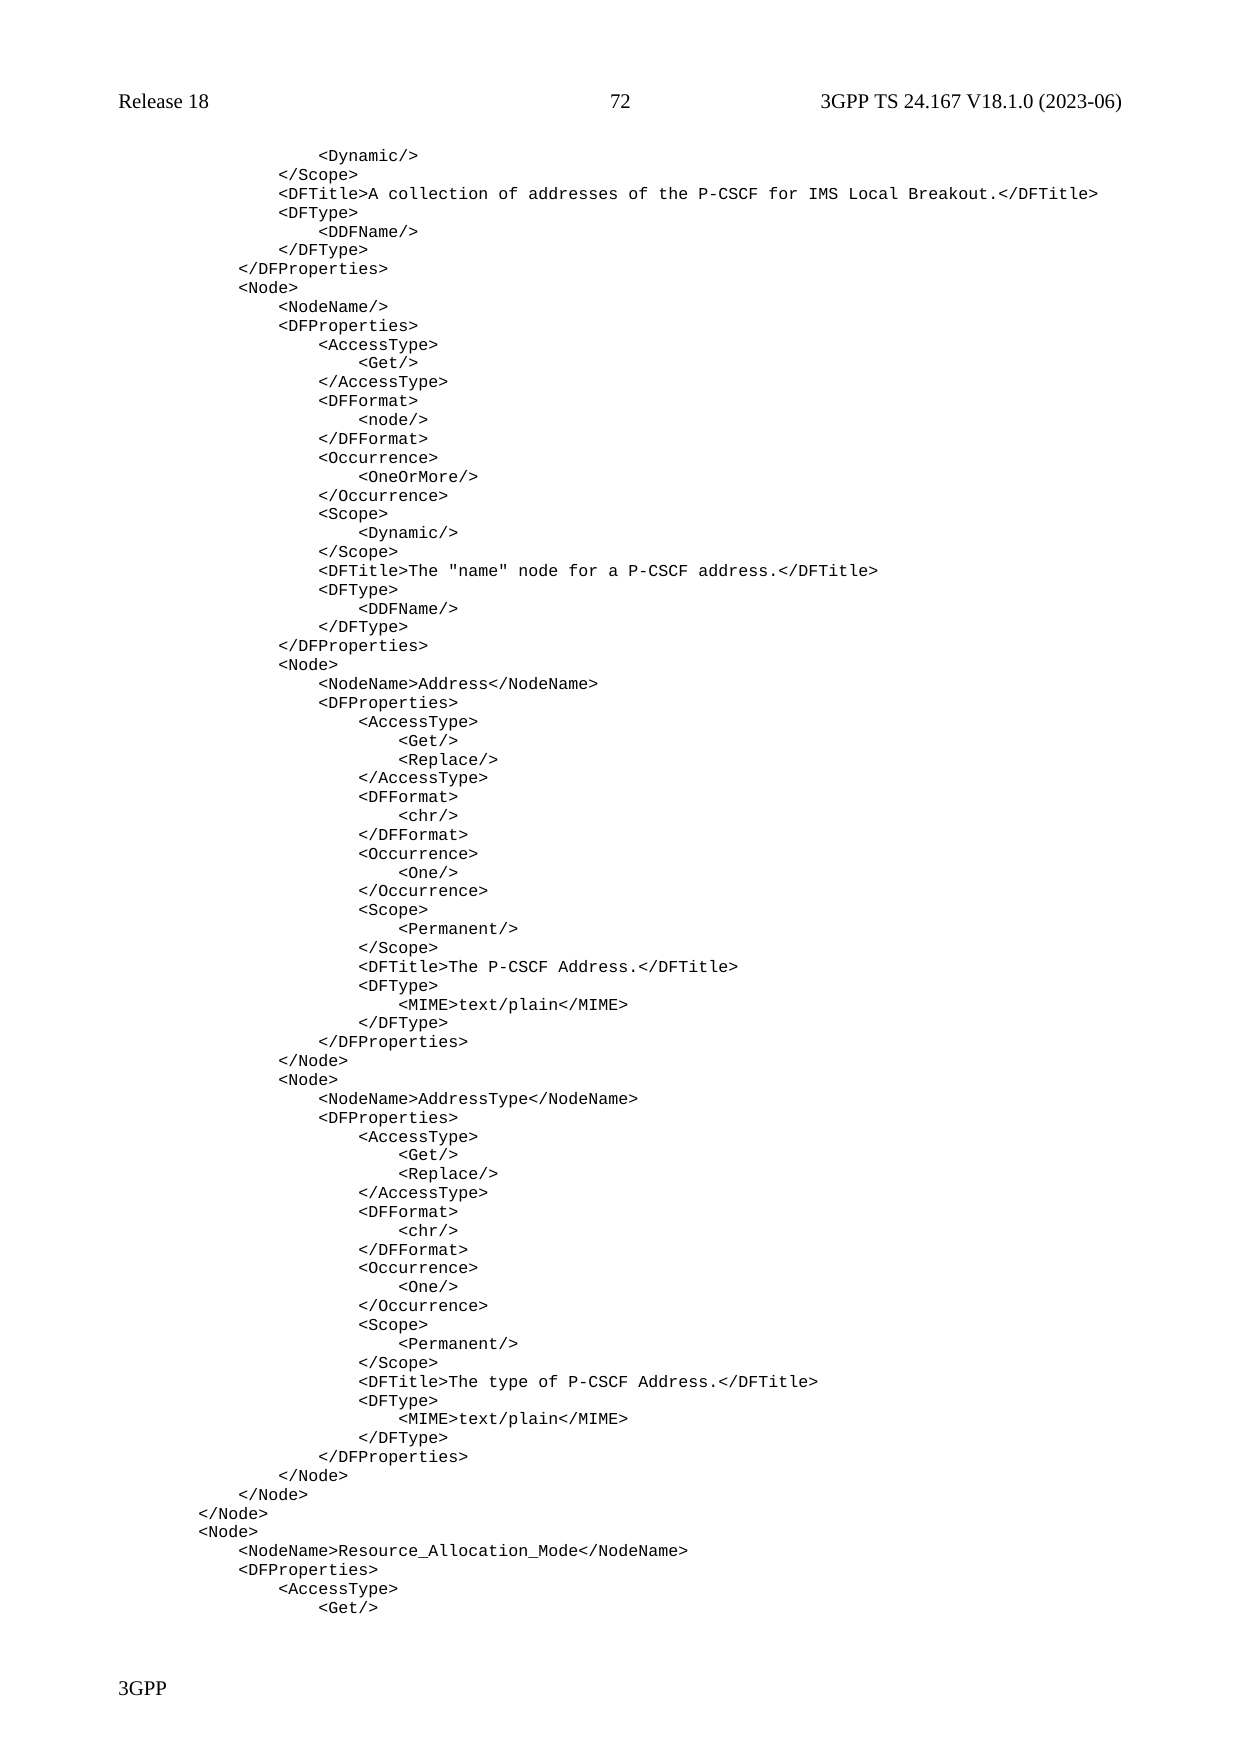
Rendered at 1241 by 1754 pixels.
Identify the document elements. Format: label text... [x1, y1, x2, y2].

text <Get/> [118, 1147, 1122, 1166]
text <DFType> [118, 204, 1122, 223]
text </DFProperties> [118, 638, 1122, 657]
text <NodeName>AddressType</NodeName> [118, 1090, 1122, 1109]
text </Scope> [118, 939, 1122, 958]
text </Node> [118, 1467, 1122, 1486]
text </AccessType> [118, 770, 1122, 789]
text <DFProperties> [118, 317, 1122, 336]
text <DFProperties> [118, 694, 1122, 713]
text <Get/> [118, 1599, 1122, 1618]
text <NodeName/> [118, 298, 1122, 317]
text </DFProperties> [118, 1034, 1122, 1053]
text <DDFName/> [118, 600, 1122, 619]
text <DFTitle>The P-CSCF Address.</DFTitle> [118, 958, 1122, 977]
text <DFProperties> [118, 1109, 1122, 1128]
text <DFFormat> [118, 393, 1122, 412]
text <DFTitle>The "name" node for a P-CSCF address.</DFTitle> [118, 562, 1122, 581]
text <Scope> [118, 902, 1122, 921]
text <OneOrMore/> [118, 468, 1122, 487]
text <Dynamic/> [118, 525, 1122, 544]
text <Node> [118, 1072, 1122, 1090]
text </Node> [118, 1505, 1122, 1524]
text </Occurrence> [118, 1298, 1122, 1317]
text <Get/> [118, 732, 1122, 751]
text </Scope> [118, 167, 1122, 185]
text <Scope> [118, 1317, 1122, 1336]
text </DFType> [118, 1015, 1122, 1034]
text </DFProperties> [118, 1449, 1122, 1467]
text <Node> [118, 1524, 1122, 1543]
text </DFFormat> [118, 431, 1122, 449]
text </AccessType> [118, 374, 1122, 393]
text </Node> [118, 1053, 1122, 1072]
text <AccessType> [118, 1581, 1122, 1599]
text <One/> [118, 1279, 1122, 1298]
text <Replace/> [118, 1166, 1122, 1185]
text <MIME>text/plain</MIME> [118, 996, 1122, 1015]
text <DFType> [118, 977, 1122, 996]
text <Node> [118, 657, 1122, 676]
text <node/> [118, 412, 1122, 431]
text </DFProperties> [118, 261, 1122, 280]
text <NodeName>Resource_Allocation_Mode</NodeName> [118, 1543, 1122, 1562]
text <Permanent/> [118, 1336, 1122, 1354]
text <Occurrence> [118, 449, 1122, 468]
text <chr/> [118, 808, 1122, 826]
text <DDFName/> [118, 223, 1122, 242]
text <chr/> [118, 1222, 1122, 1241]
text </DFType> [118, 242, 1122, 261]
text <DFFormat> [118, 1203, 1122, 1222]
text </Scope> [118, 1354, 1122, 1373]
text <AccessType> [118, 336, 1122, 355]
text </Occurrence> [118, 883, 1122, 902]
text <Node> [118, 280, 1122, 298]
text <MIME>text/plain</MIME> [118, 1411, 1122, 1430]
text </DFFormat> [118, 1241, 1122, 1260]
text <AccessType> [118, 713, 1122, 732]
text <NodeName>Address</NodeName> [118, 676, 1122, 694]
text </Node> [118, 1486, 1122, 1505]
text <DFTitle>A collection of addresses of the P-CSCF for IMS Local Breakout.</DFTitle> [118, 185, 1122, 204]
text </Scope> [118, 544, 1122, 562]
text </DFType> [118, 1430, 1122, 1449]
text <AccessType> [118, 1128, 1122, 1147]
text <DFType> [118, 581, 1122, 600]
text <DFProperties> [118, 1562, 1122, 1581]
text </Occurrence> [118, 487, 1122, 506]
text <Scope> [118, 506, 1122, 525]
text <Occurrence> [118, 845, 1122, 864]
text <Occurrence> [118, 1260, 1122, 1279]
text <One/> [118, 864, 1122, 883]
text <DFTitle>The type of P-CSCF Address.</DFTitle> [118, 1373, 1122, 1392]
text <DFFormat> [118, 789, 1122, 808]
text </AccessType> [118, 1185, 1122, 1203]
text <Permanent/> [118, 921, 1122, 939]
text </DFType> [118, 619, 1122, 638]
text <Replace/> [118, 751, 1122, 770]
text <Dynamic/> [118, 148, 1122, 167]
text </DFFormat> [118, 826, 1122, 845]
text <Get/> [118, 355, 1122, 374]
text <DFType> [118, 1392, 1122, 1411]
